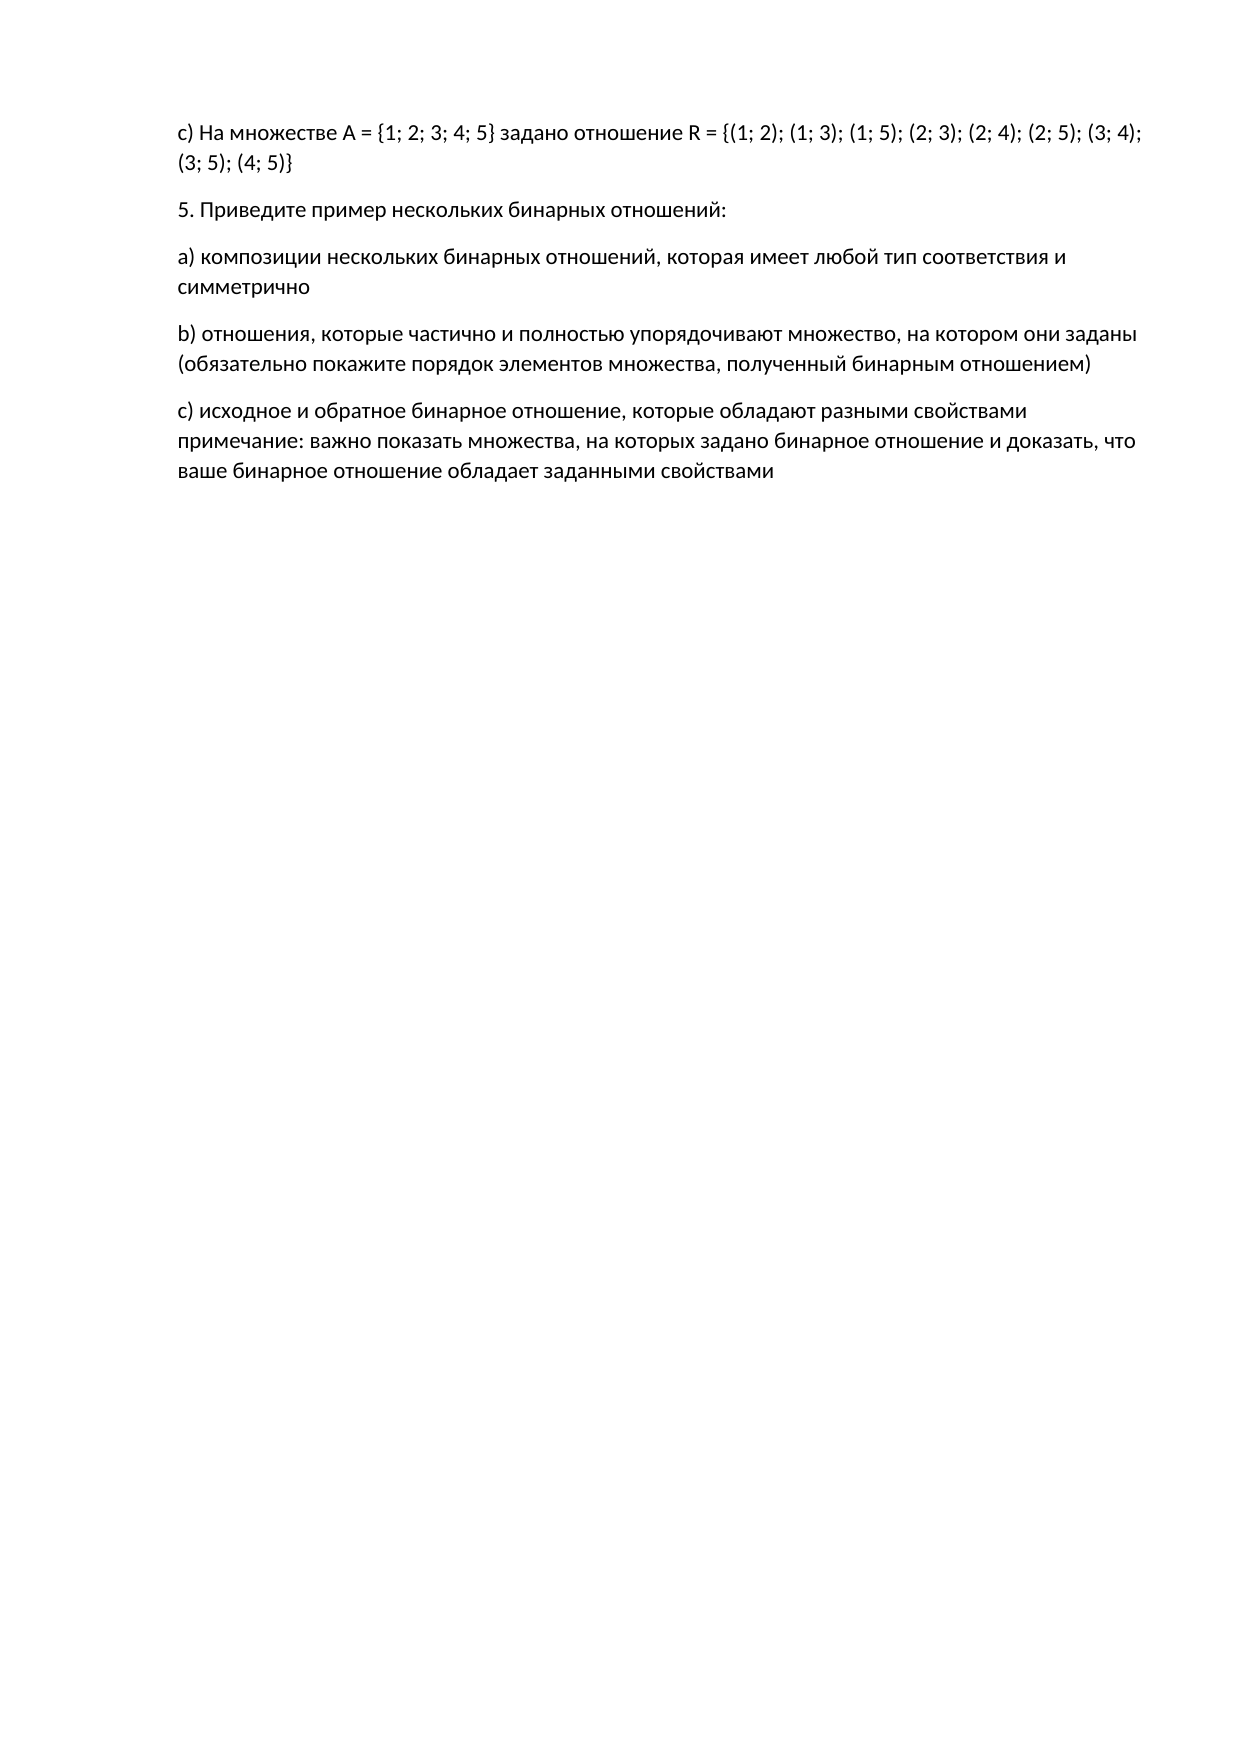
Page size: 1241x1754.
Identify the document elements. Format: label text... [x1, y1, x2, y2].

text 5. Приведите пример нескольких бинарных отношений: [177, 195, 1152, 223]
text a) композиции нескольких бинарных отношений, которая имеет любой тип соответствия и симметрично [177, 242, 1152, 300]
text c) исходное и обратное бинарное отношение, которые обладают разными свойствами примечание: важно показать множества, на которых задано бинарное отношение и доказать, что ваше бинарное отношение обладает заданными свойствами [177, 396, 1152, 485]
text c) На множестве A = {1; 2; 3; 4; 5} задано отношение R = {(1; 2); (1; 3); (1; 5); (2; 3); (2; 4); (2; 5); (3; 4); (3; 5); (4; 5)} [177, 118, 1152, 176]
text b) отношения, которые частично и полностью упорядочивают множество, на котором они заданы (обязательно покажите порядок элементов множества, полученный бинарным отношением) [177, 319, 1152, 377]
